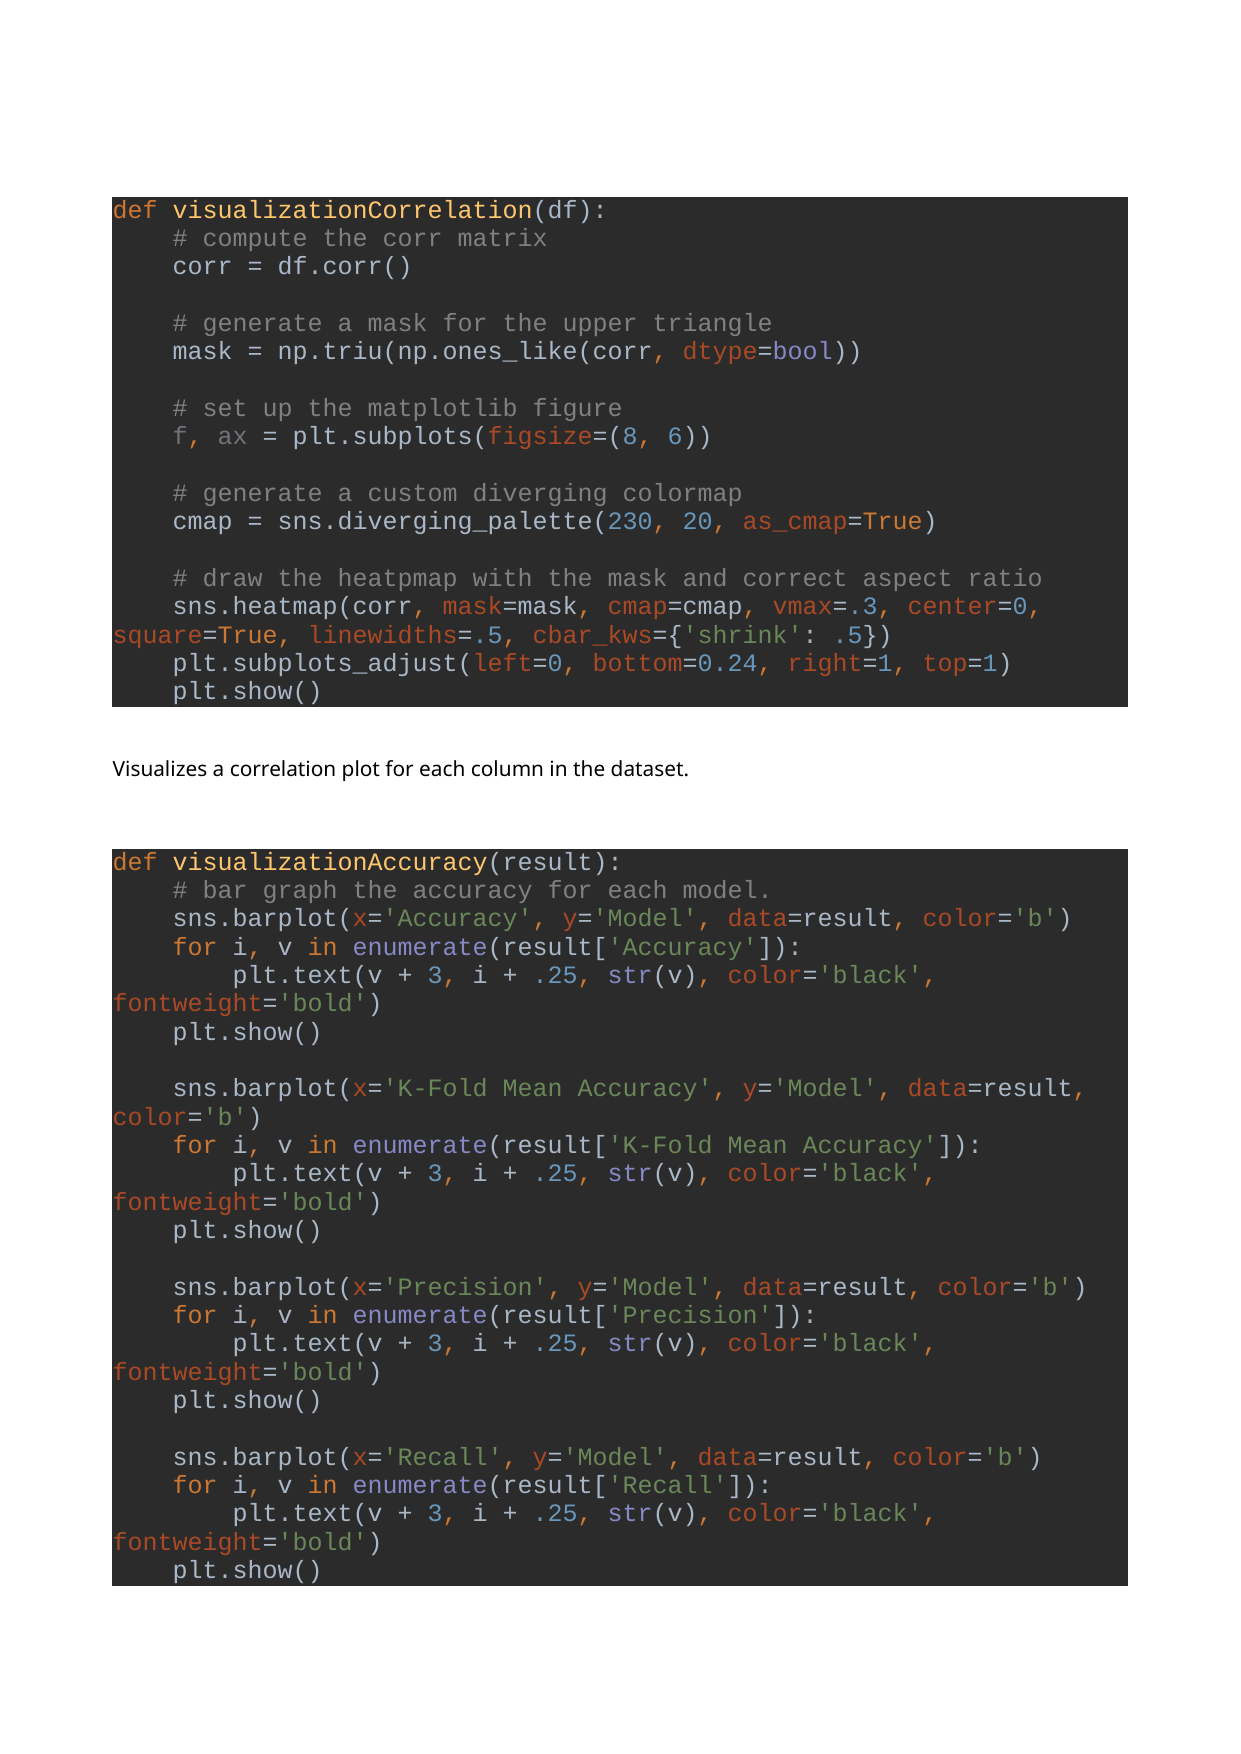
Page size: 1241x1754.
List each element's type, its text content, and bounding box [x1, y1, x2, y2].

text def visualizationCorrelation(df): # compute the corr matrix corr = df.corr() # generate a mask for the upper triangle mask = np.triu(np.ones_like(corr, dtype=bool)) # set up the matplotlib figure f, ax = plt.subplots(figsize=(8, 6)) # generate a custom diverging colormap cmap = sns.diverging_palette(230, 20, as_cmap=True) # draw the heatpmap with the mask and correct aspect ratio sns.heatmap(corr, mask=mask, cmap=cmap, vmax=.3, center=0, square=True, linewidths=.5, cbar_kws={'shrink': .5}) plt.subplots_adjust(left=0, bottom=0.24, right=1, top=1) plt.show() [112, 197, 1128, 707]
text Visualizes a correlation plot for each column in the dataset. [112, 754, 1128, 783]
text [112, 849, 1128, 1586]
